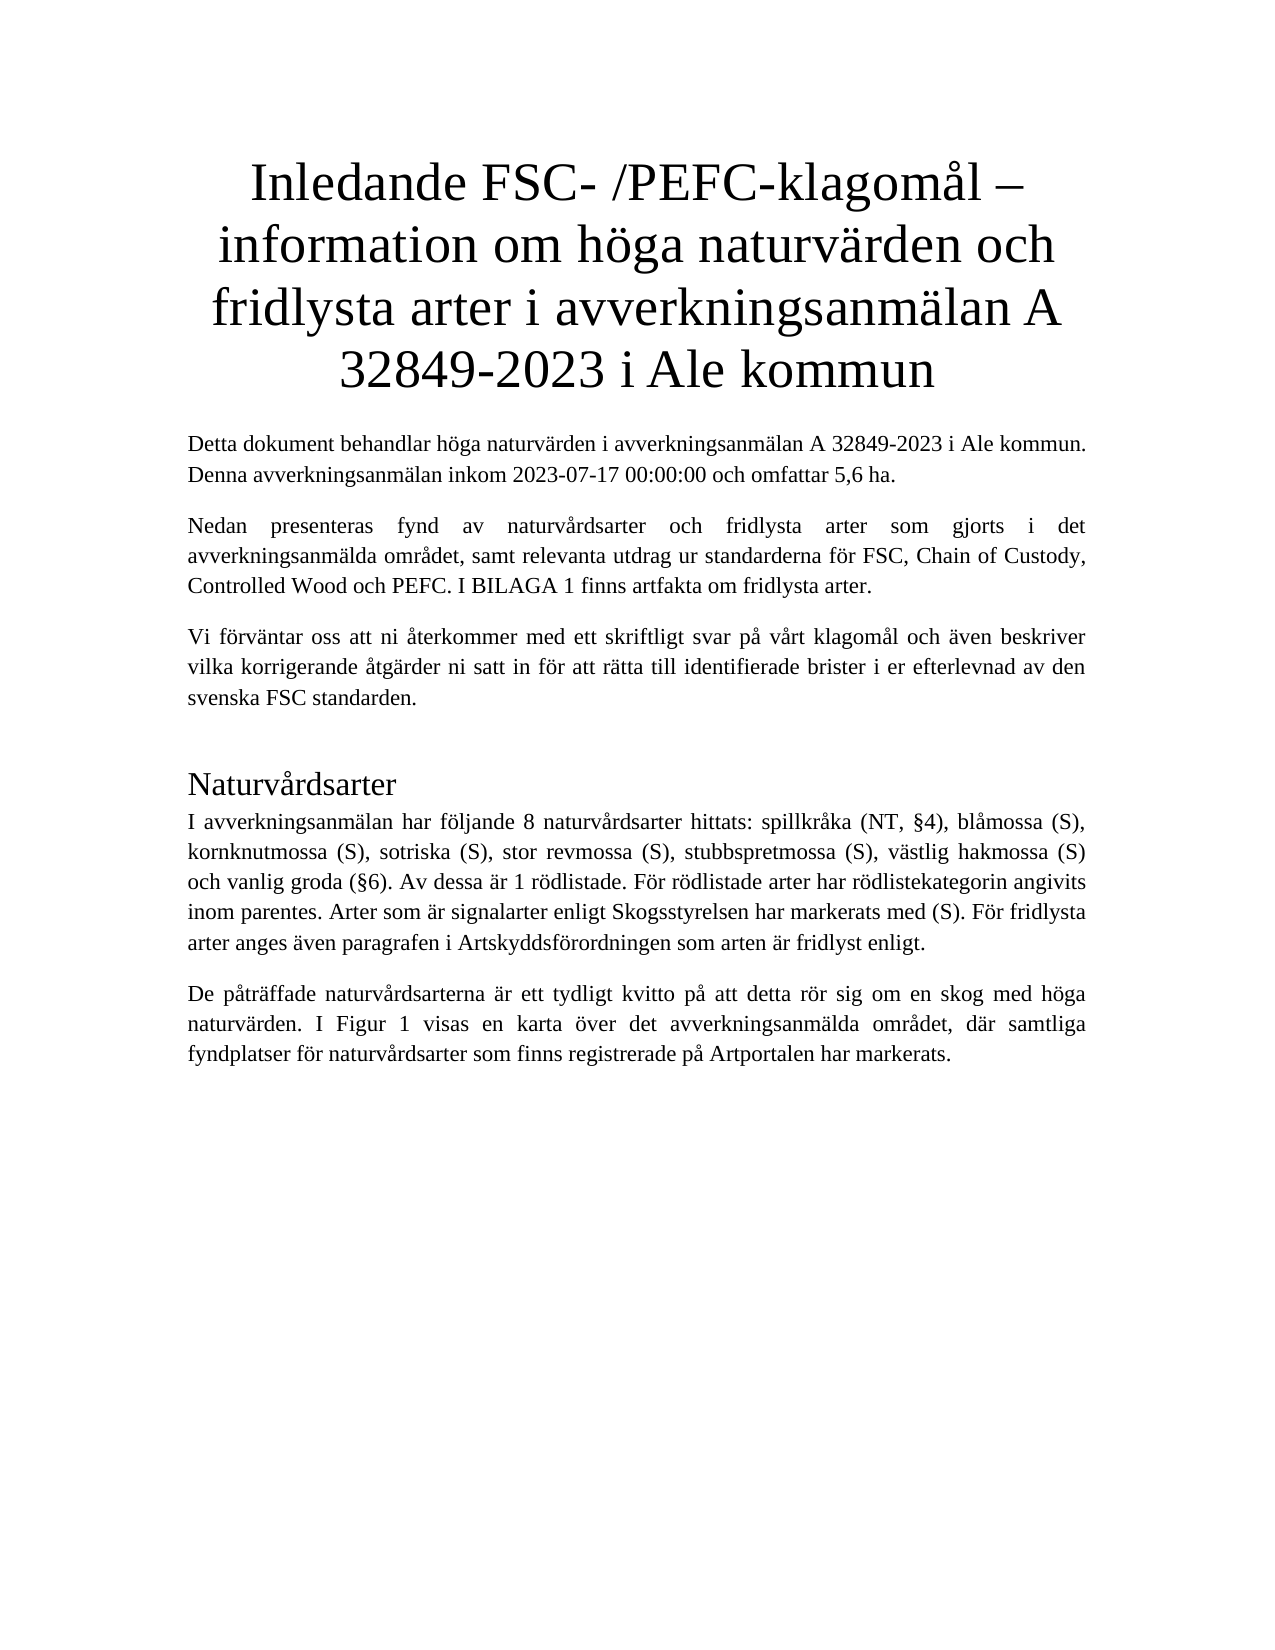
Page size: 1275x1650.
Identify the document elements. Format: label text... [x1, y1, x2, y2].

title Inledande FSC- /PEFC-klagomål – information om höga naturvärden och fridlysta arter i avverkningsanmälan A 32849-2023 i Ale kommun [187, 150, 1087, 399]
text De påträffade naturvårdsarterna är ett tydligt kvitto på att detta rör sig om en skog med höga naturvärden. I Figur 1 visas en karta över det avverkningsanmälda området, där samtliga fyndplatser för naturvårdsarter som finns registrerade på Artportalen har markerats. [187, 980, 1087, 1066]
text I avverkningsanmälan har följande 8 naturvårdsarter hittats: spillkråka (NT, §4), blåmossa (S), kornknutmossa (S), sotriska (S), stor revmossa (S), stubbspretmossa (S), västlig hakmossa (S) och vanlig groda (§6). Av dessa är 1 rödlistade. För rödlistade arter har rödlistekategorin angivits inom parentes. Arter som är signalarter enligt Skogsstyrelsen har markerats med (S). För fridlysta arter anges även paragrafen i Artskyddsförordningen som arten är fridlyst enligt. [187, 808, 1087, 955]
text Vi förväntar oss att ni återkommer med ett skriftligt svar på vårt klagomål och även beskriver vilka korrigerande åtgärder ni satt in för att rätta till identifierade brister i er efterlevnad av den svenska FSC standarden. [187, 623, 1087, 710]
text Detta dokument behandlar höga naturvärden i avverkningsanmälan A 32849-2023 i Ale kommun. Denna avverkningsanmälan inkom 2023-07-17 00:00:00 och omfattar 5,6 ha. [187, 430, 1087, 487]
subtitle Naturvårdsarter [187, 764, 1087, 802]
text Nedan presenteras fynd av naturvårdsarter och fridlysta arter som gjorts i det avverkningsanmälda området, samt relevanta utdrag ur standarderna för FSC, Chain of Custody, Controlled Wood och PEFC. I BILAGA 1 finns artfakta om fridlysta arter. [187, 512, 1087, 598]
